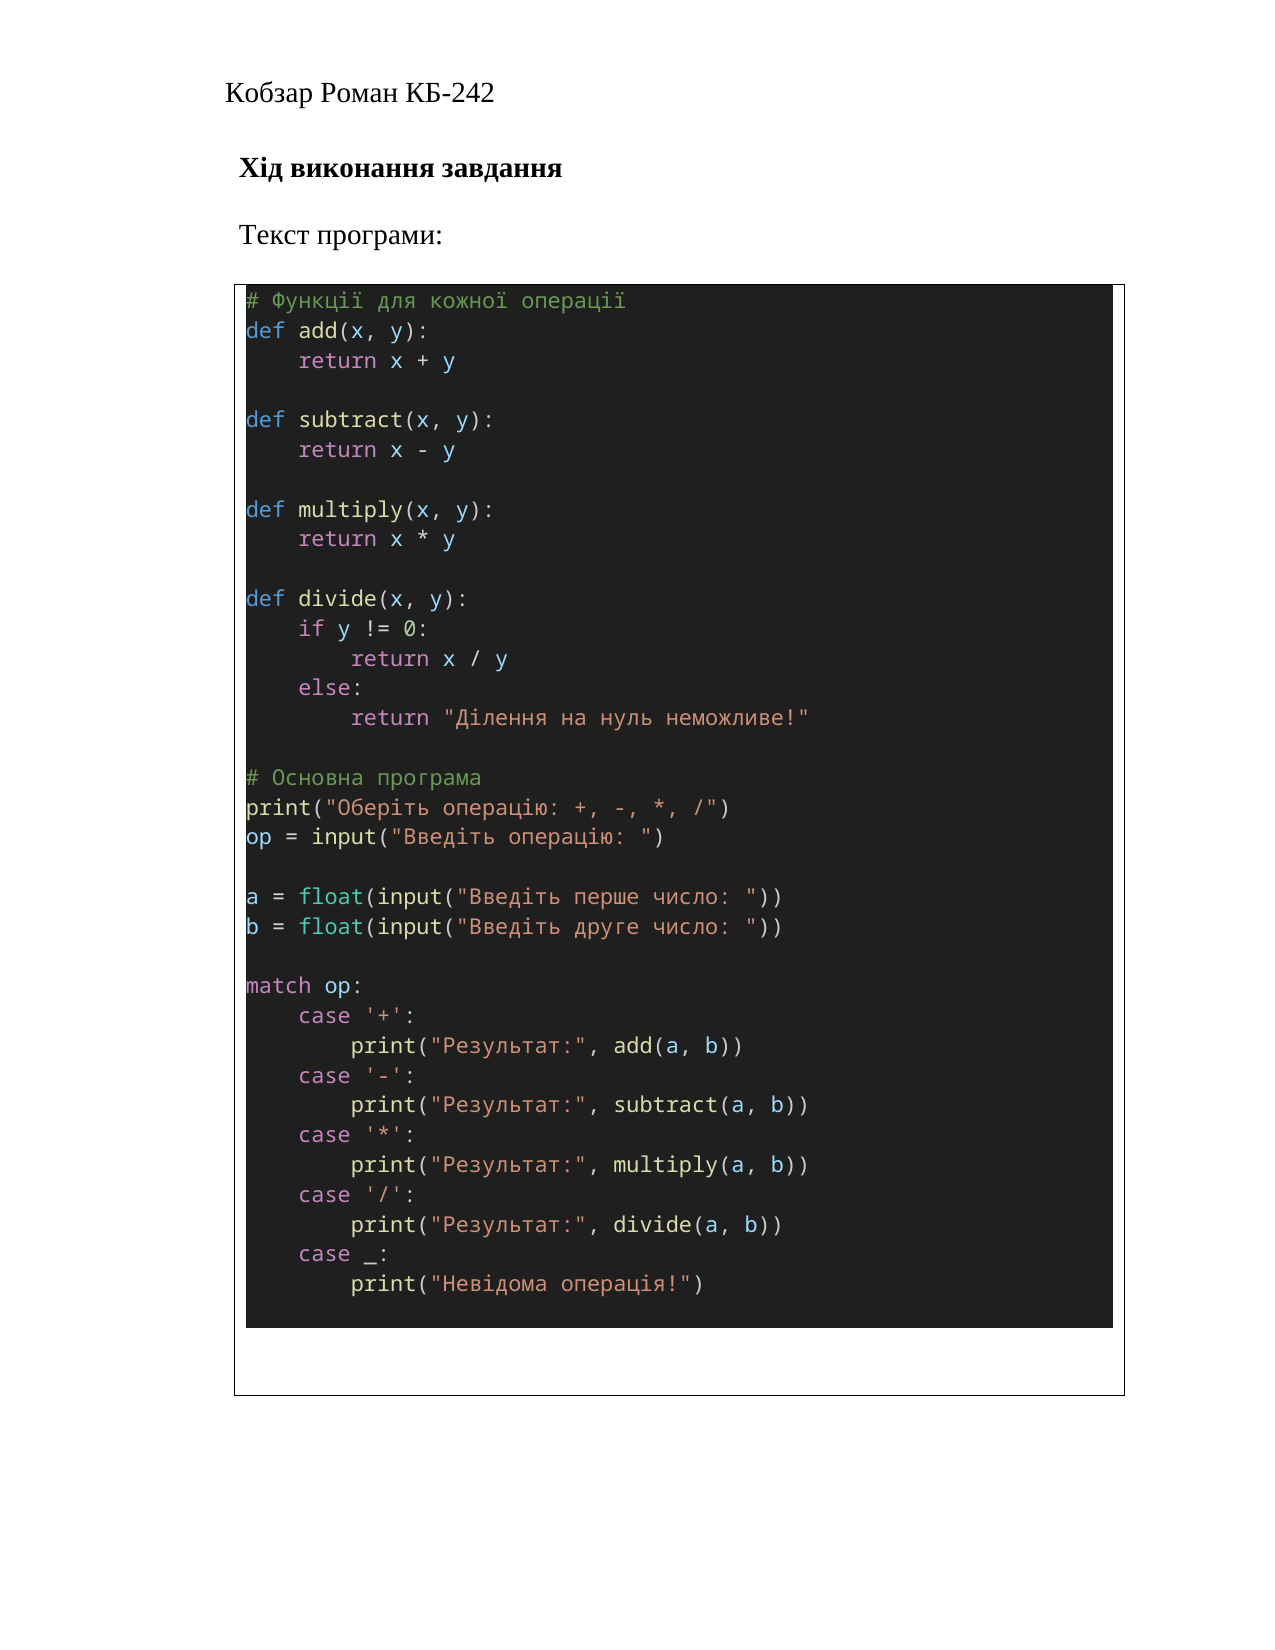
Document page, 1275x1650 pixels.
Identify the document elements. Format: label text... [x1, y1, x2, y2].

text Текст програми: [150, 217, 1125, 251]
text Хід виконання завдання [150, 150, 1125, 183]
table_header # Функції для кожної операції def add(x, y): return x + y def subtract(x, y): return x - y def multiply(x, y): return x * y def divide(x, y): if y != 0: return x / y else: return "Ділення на нуль неможливе!" # Основна програма print("Оберіть операцію: +, -, *, /") op = input("Введіть операцію: ") a = float(input("Введіть перше число: ")) b = float(input("Введіть друге число: ")) match op: case '+': print("Результат:", add(a, b)) case '-': print("Результат:", subtract(a, b)) case '*': print("Результат:", multiply(a, b)) case '/': print("Результат:", divide(a, b)) case _: print("Невідома операція!") [235, 285, 1124, 1394]
